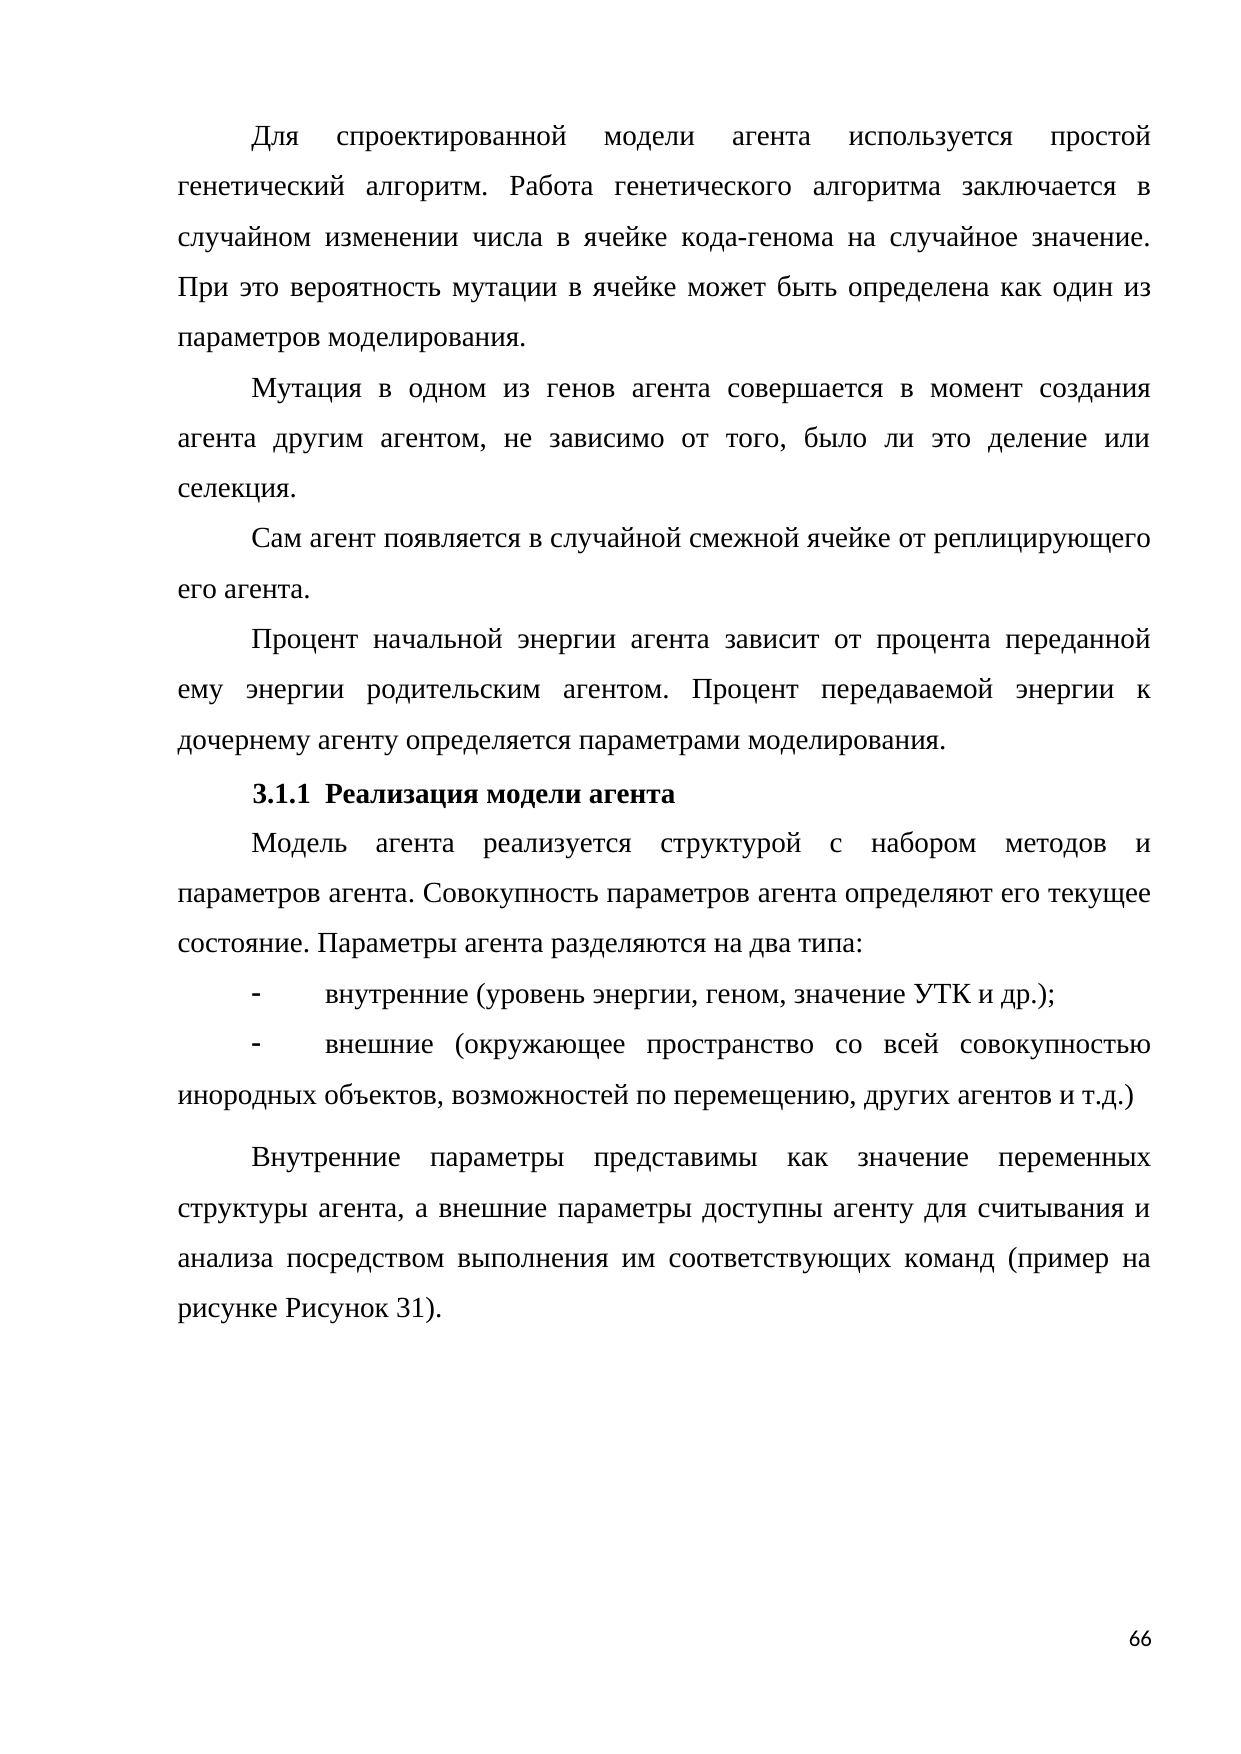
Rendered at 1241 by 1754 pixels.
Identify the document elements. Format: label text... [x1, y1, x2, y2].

text Сам агент появляется в случайной смежной ячейке от реплицирующего его агента. [177, 521, 1152, 604]
text Для спроектированной модели агента используется простой генетический алгоритм. Работа генетического алгоритма заключается в случайном изменении числа в ячейке кода-генома на случайное значение. При это вероятность мутации в ячейке может быть определена как один из параметров моделирования. [177, 118, 1152, 353]
text Модель агента реализуется структурой с набором методов и параметров агента. Совокупность параметров агента определяют его текущее состояние. Параметры агента разделяются на два типа: [177, 825, 1152, 959]
text Процент начальной энергии агента зависит от процента переданной ему энергии родительским агентом. Процент передаваемой энергии к дочернему агенту определяется параметрами моделирования. [177, 621, 1152, 755]
text Мутация в одном из генов агента совершается в момент создания агента другим агентом, не зависимо от того, было ли это деление или селекция. [177, 370, 1152, 504]
text внешние (окружающее пространство со всей совокупностью инородных объектов, возможностей по перемещению, других агентов и т.д.) [177, 1026, 1152, 1110]
text Внутренние параметры представимы как значение переменных структуры агента, а внешние параметры доступны агенту для считывания и анализа посредством выполнения им соответствующих команд (пример на рисунке 31). [177, 1139, 1152, 1324]
subtitle Реализация модели агента [177, 776, 1152, 810]
text внутренние (уровень энергии, геном, значение УТК и др.); [177, 976, 1152, 1009]
